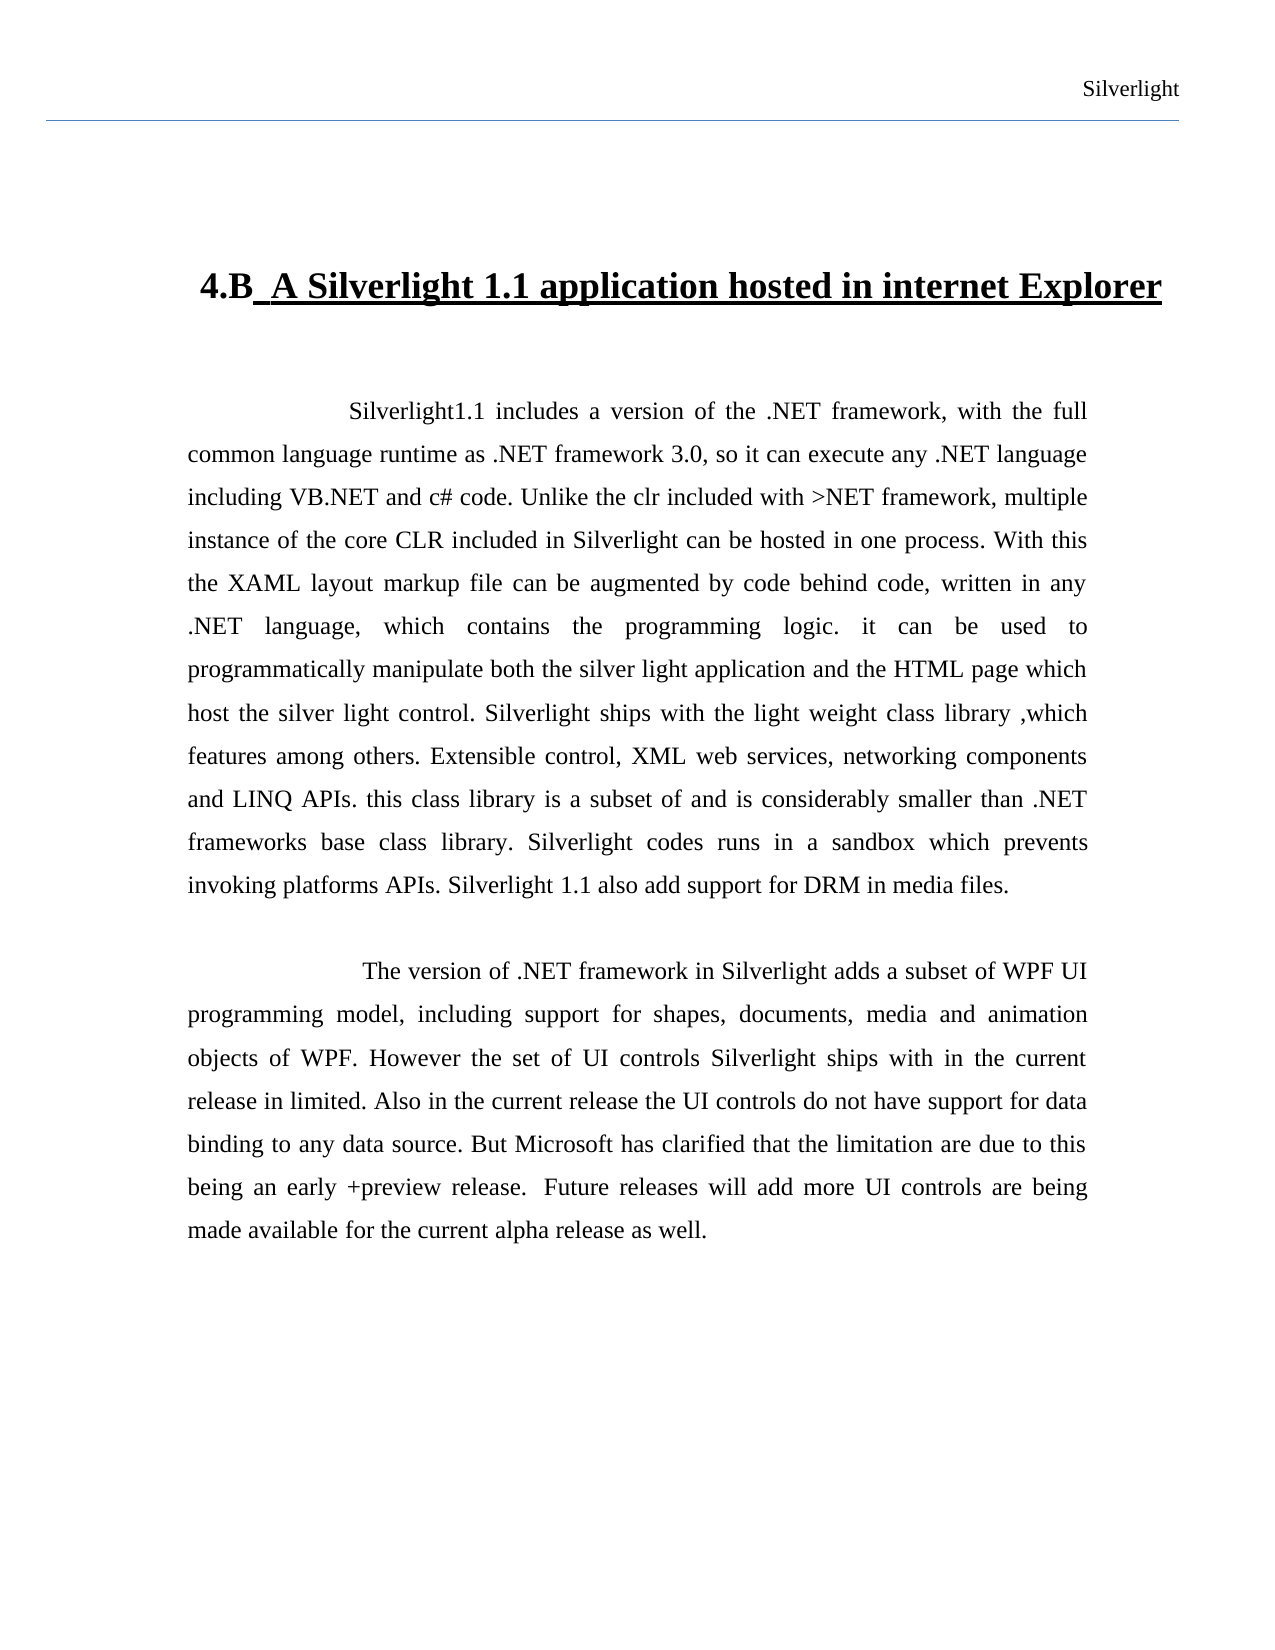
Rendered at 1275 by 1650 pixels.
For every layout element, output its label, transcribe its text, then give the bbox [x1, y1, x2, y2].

text Silverlight1.1 includes a version of the .NET framework, with the full common language runtime as .NET framework 3.0, so it can execute any .NET language including VB.NET and c# code. Unlike the clr included with >NET framework, multiple instance of the core CLR included in Silverlight can be hosted in one process. With this the XAML layout markup file can be augmented by code behind code, written in any [187, 396, 1088, 597]
text The version of .NET framework in Silverlight adds a subset of WPF UI programming model, including support for shapes, documents, media and animation objects of WPF. However the set of UI controls Silverlight ships with in the current release in limited. Also in the current release the UI controls do not have support for data binding to any data source. But Microsoft has clarified that the limitation are due to this being an early +preview release. Future releases will add more UI controls are being made available for the current alpha release as well. [187, 956, 1088, 1244]
text .NET language, which contains the programming logic. it can be used to programmatically manipulate both the silver light application and the HTML page which host the silver light control. Silverlight ships with the light weight class library ,which features among others. Extensible control, XML web services, networking components and LINQ APIs. this class library is a subset of and is considerably smaller than .NET frameworks base class library. Silverlight codes runs in a sandbox which prevents invoking platforms APIs. Silverlight 1.1 also add support for DRM in media files. [187, 611, 1088, 899]
subtitle 4.B A Silverlight 1.1 application hosted in internet Explorer [200, 264, 1179, 307]
